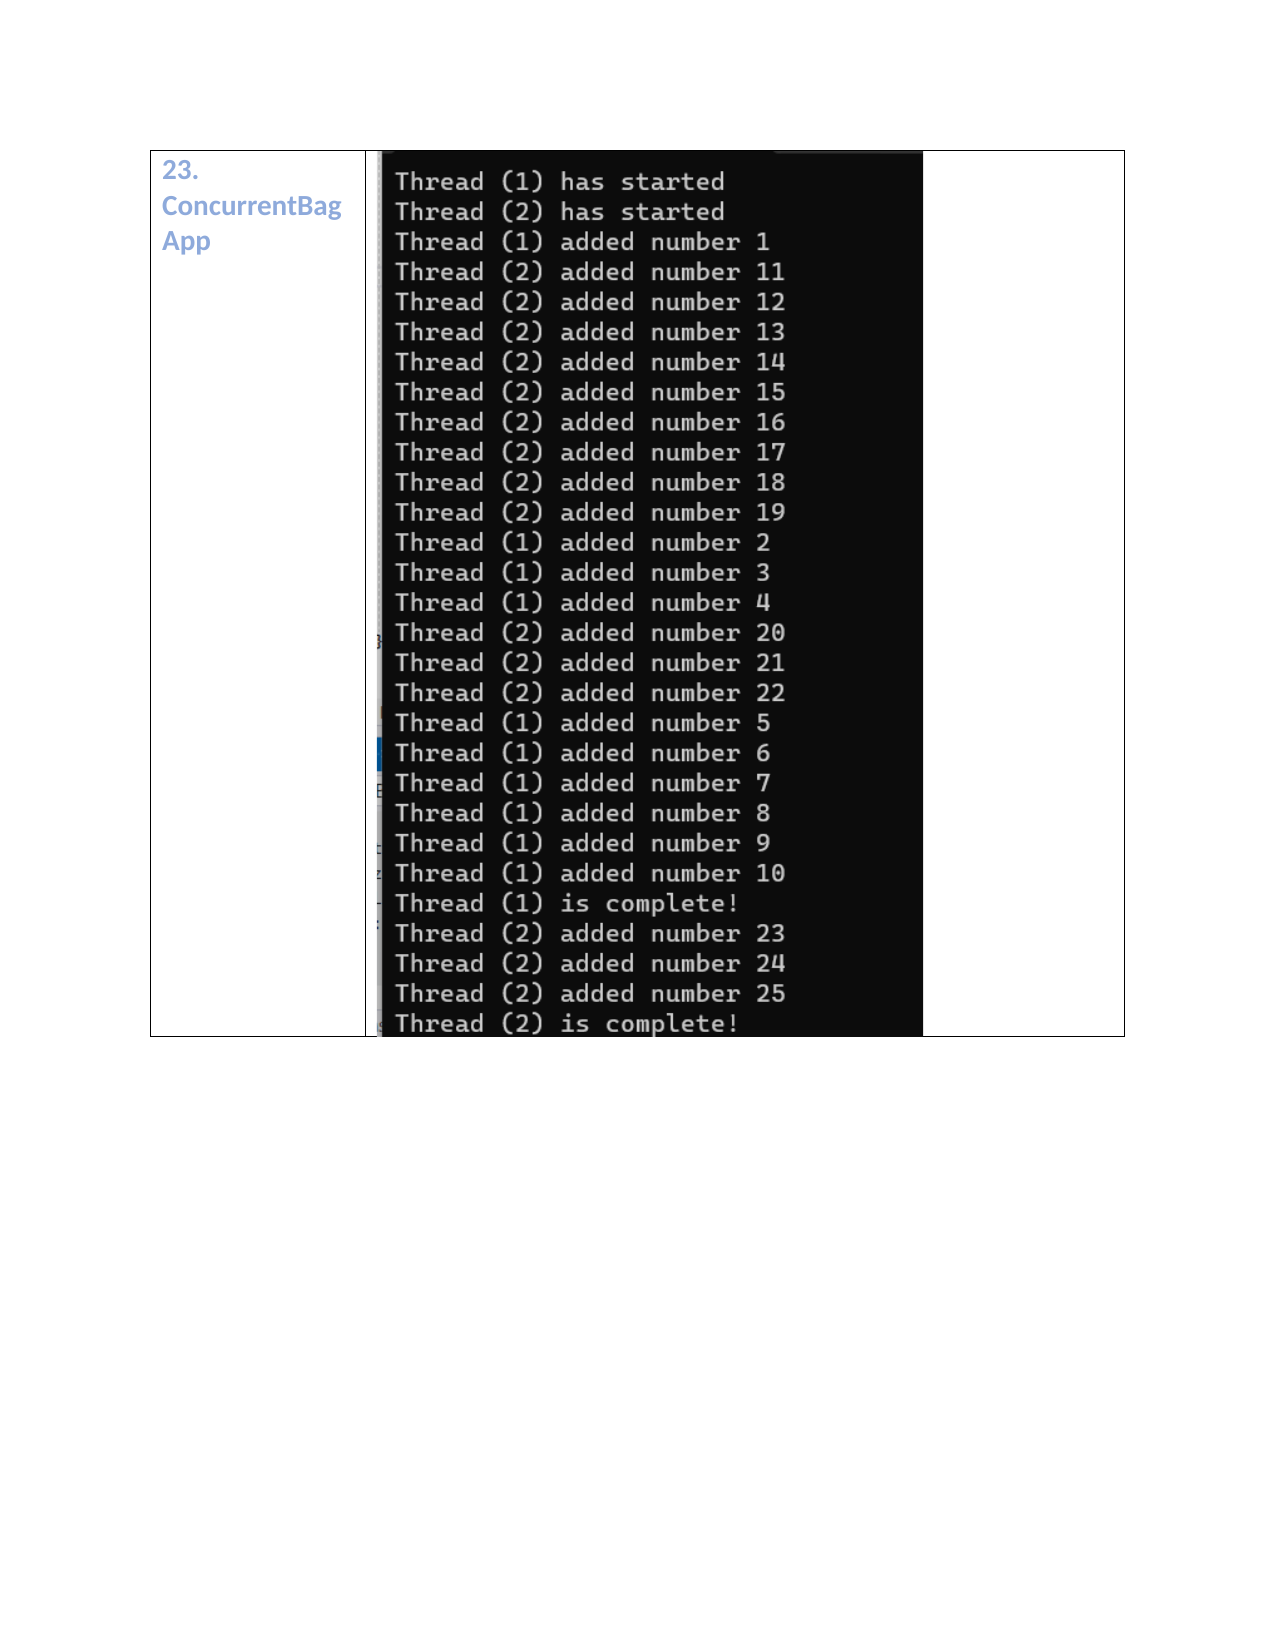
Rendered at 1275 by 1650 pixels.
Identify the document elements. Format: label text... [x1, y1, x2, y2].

table_cell [366, 151, 376, 1036]
picture [376, 151, 924, 1037]
table_cell [924, 151, 1124, 1036]
table_cell 23. ConcurrentBagApp [151, 151, 365, 1036]
